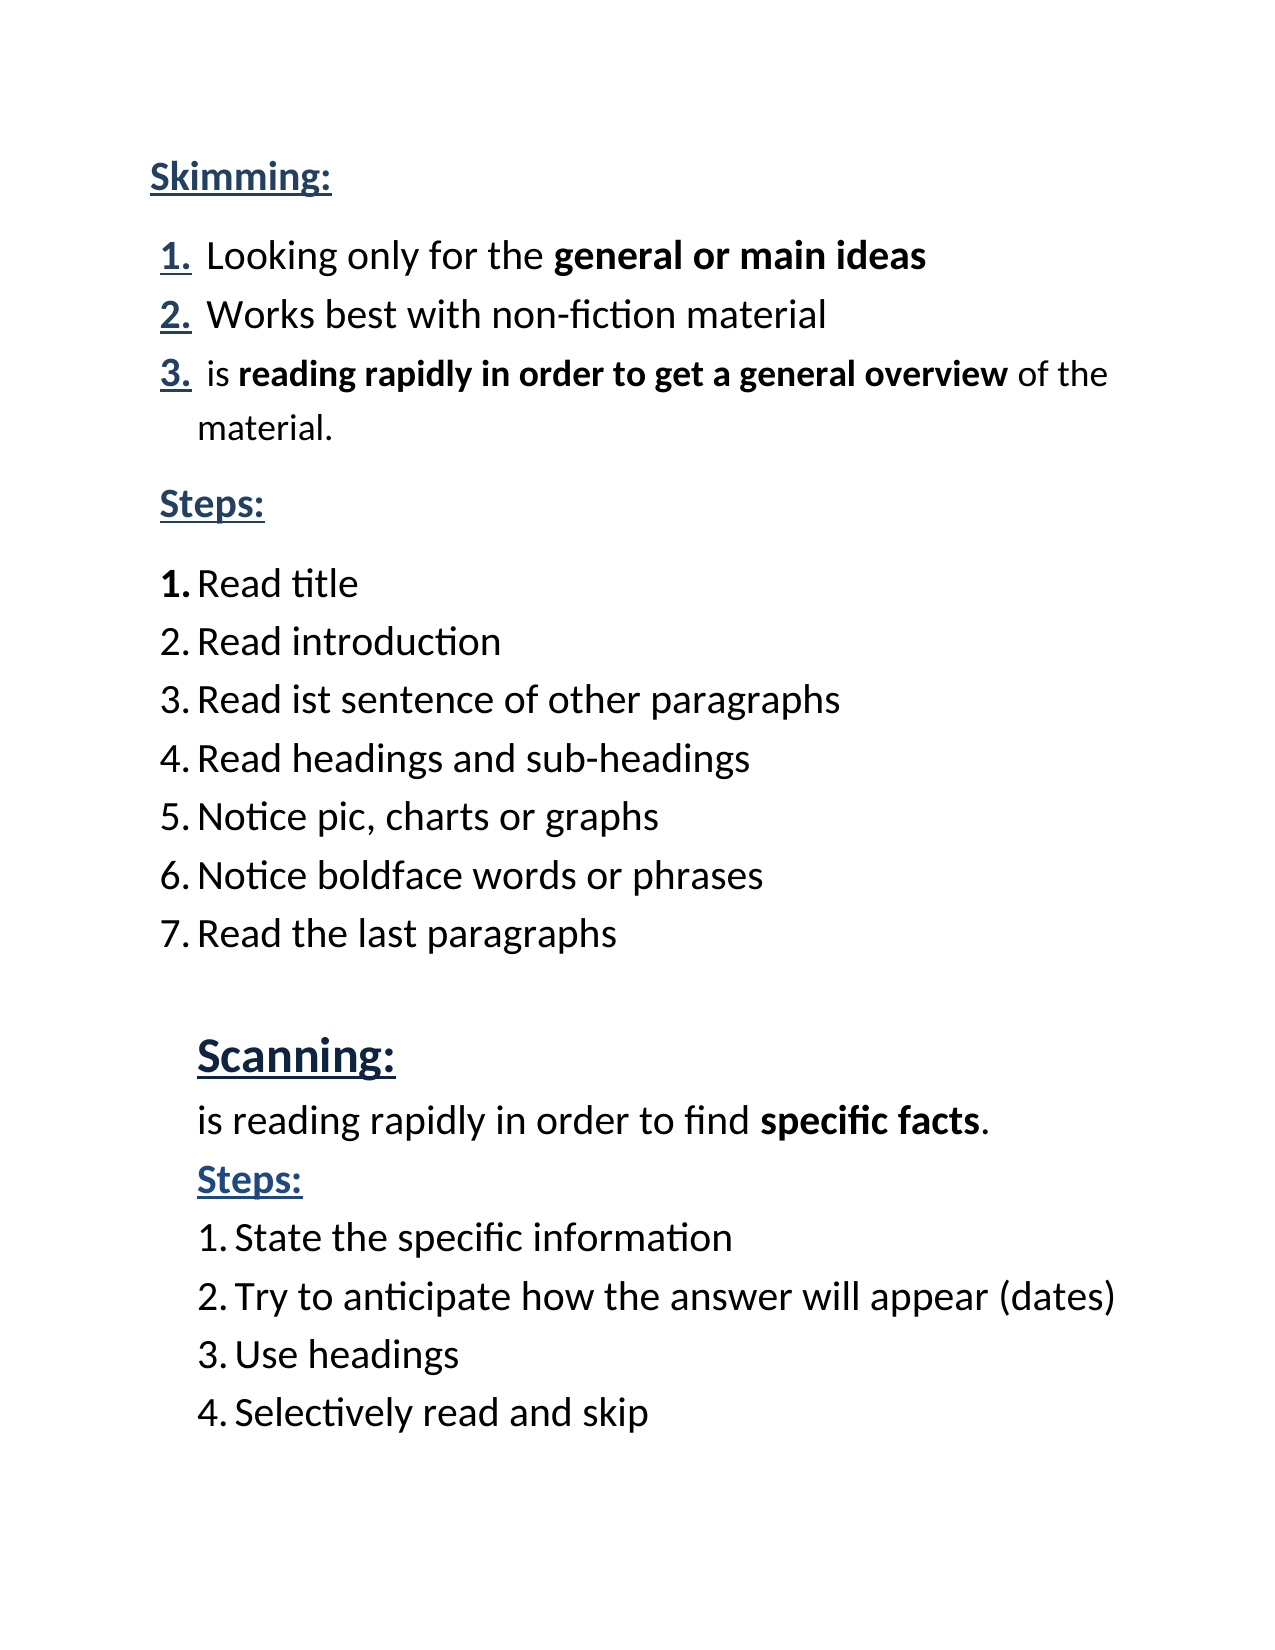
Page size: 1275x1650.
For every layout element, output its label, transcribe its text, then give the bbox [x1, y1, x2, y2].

list Use headings [197, 1328, 1125, 1379]
list is reading rapidly in order to find specific facts. [197, 1094, 1125, 1145]
list Notice boldface words or phrases [159, 849, 1125, 900]
list Scanning: [197, 1024, 1125, 1085]
list Read introduction [159, 615, 1125, 666]
list Looking only for the general or main ideas [159, 229, 1125, 280]
list Selectively read and skip [197, 1386, 1125, 1437]
list is reading rapidly in order to get a general overview of the material. [159, 346, 1125, 450]
text Steps: [159, 477, 1125, 528]
list Steps: [197, 1153, 1125, 1203]
list Read title [159, 557, 1125, 607]
list Read ist sentence of other paragraphs [159, 673, 1125, 724]
list Works best with non-fiction material [159, 288, 1125, 338]
list Read the last paragraphs [159, 907, 1125, 958]
list State the specific information [197, 1211, 1125, 1262]
list Try to anticipate how the answer will appear (dates) [197, 1269, 1125, 1320]
text Skimming: [150, 150, 1125, 201]
list Read headings and sub-headings [159, 732, 1125, 783]
list Notice pic, charts or graphs [159, 790, 1125, 841]
